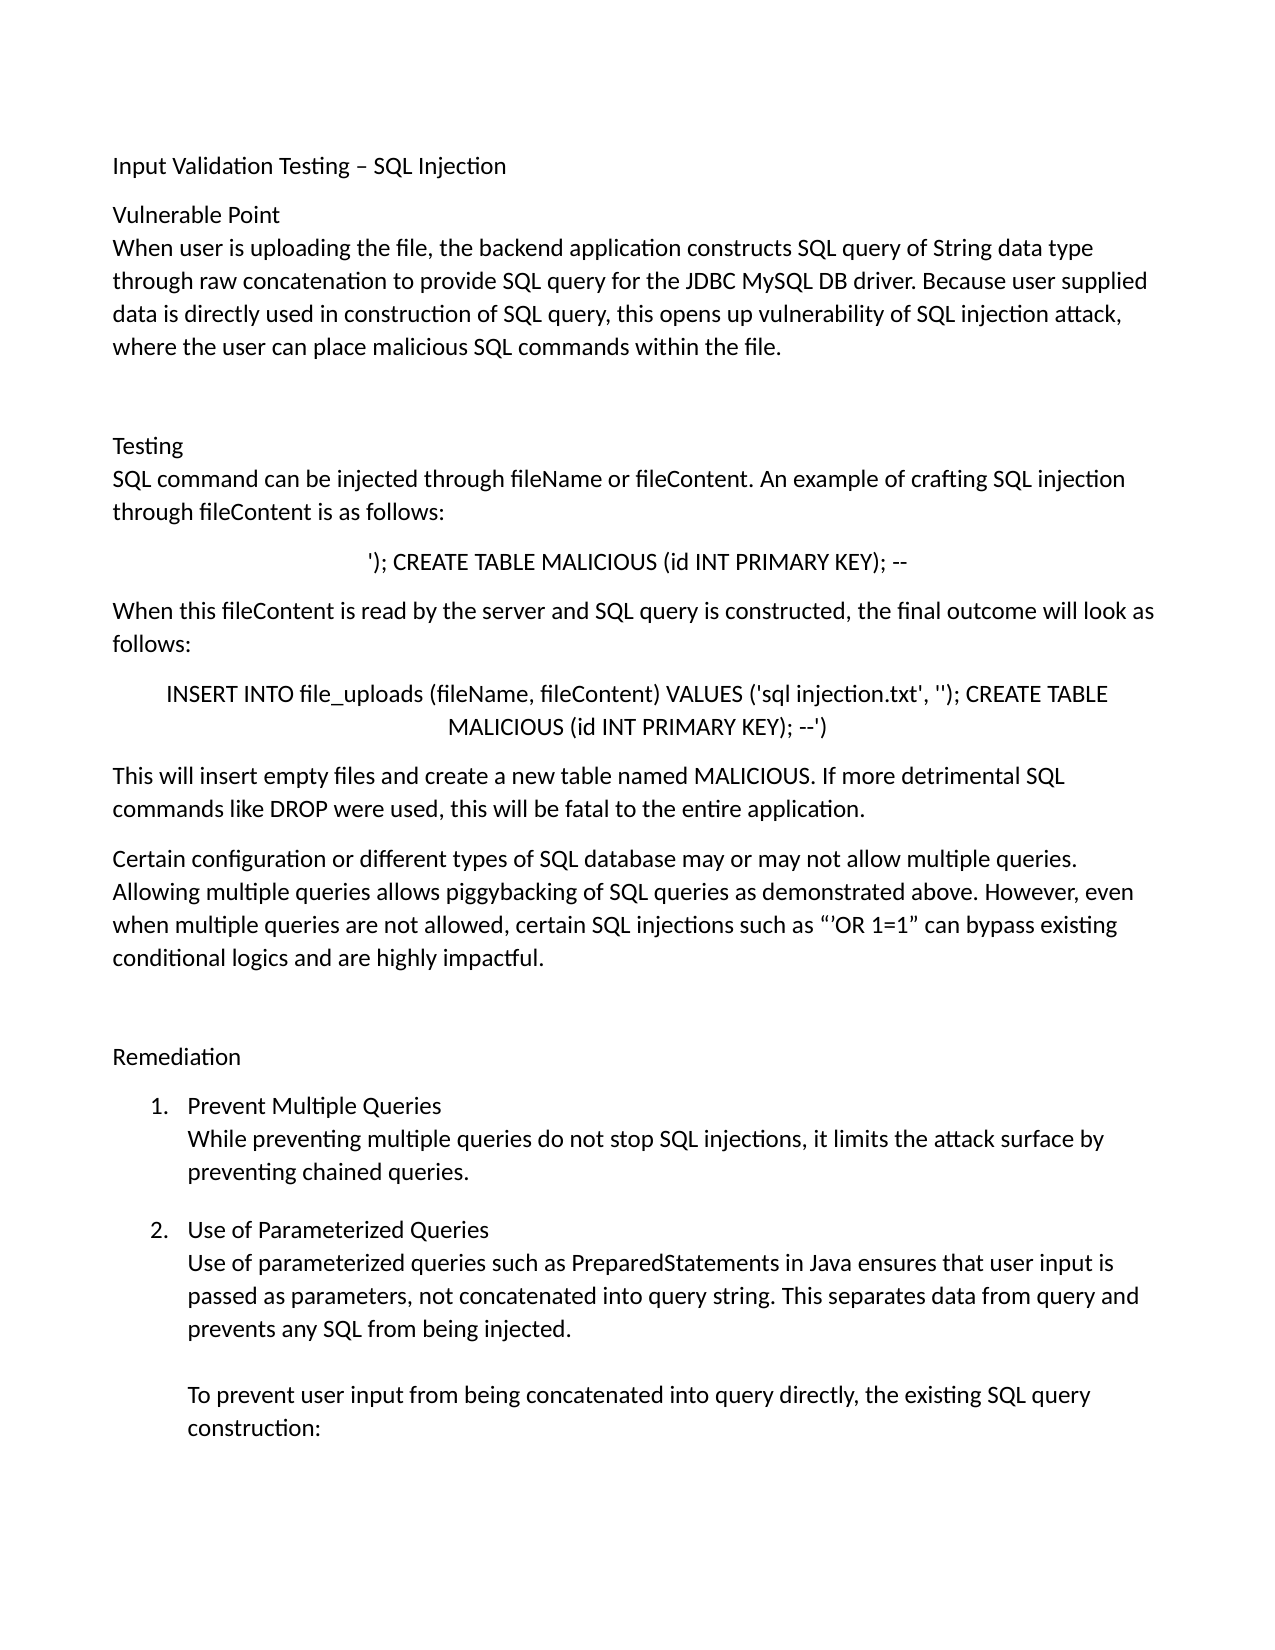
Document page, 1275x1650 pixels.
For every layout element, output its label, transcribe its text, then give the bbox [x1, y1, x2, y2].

text Vulnerable Point When user is uploading the file, the backend application constructs SQL query of String data type through raw concatenation to provide SQL query for the JDBC MySQL DB driver. Because user supplied data is directly used in construction of SQL query, this opens up vulnerability of SQL injection attack, where the user can place malicious SQL commands within the file. [112, 199, 1162, 362]
text Certain configuration or different types of SQL database may or may not allow multiple queries. Allowing multiple queries allows piggybacking of SQL queries as demonstrated above. However, even when multiple queries are not allowed, certain SQL injections such as “’OR 1=1” can bypass existing conditional logics and are highly impactful. [112, 843, 1162, 972]
text Remediation [112, 1041, 1162, 1071]
list Use of Parameterized Queries Use of parameterized queries such as PreparedStatements in Java ensures that user input is passed as parameters, not concatenated into query string. This separates data from query and prevents any SQL from being injected. To prevent user input from being concatenated into query directly, the existing SQL query construction: [150, 1214, 1162, 1443]
text This will insert empty files and create a new table named MALICIOUS. If more detrimental SQL commands like DROP were used, this will be fatal to the entire application. [112, 760, 1162, 824]
text '); CREATE TABLE MALICIOUS (id INT PRIMARY KEY); -- [112, 546, 1162, 576]
text Input Validation Testing – SQL Injection [112, 150, 1162, 181]
text When this fileContent is read by the server and SQL query is constructed, the final outcome will look as follows: [112, 595, 1162, 659]
list Prevent Multiple Queries While preventing multiple queries do not stop SQL injections, it limits the attack surface by preventing chained queries. [150, 1090, 1162, 1213]
text INSERT INTO file_uploads (fileName, fileContent) VALUES ('sql injection.txt', ''); CREATE TABLE MALICIOUS (id INT PRIMARY KEY); --') [112, 678, 1162, 741]
text Testing SQL command can be injected through fileName or fileContent. An example of crafting SQL injection through fileContent is as follows: [112, 430, 1162, 527]
